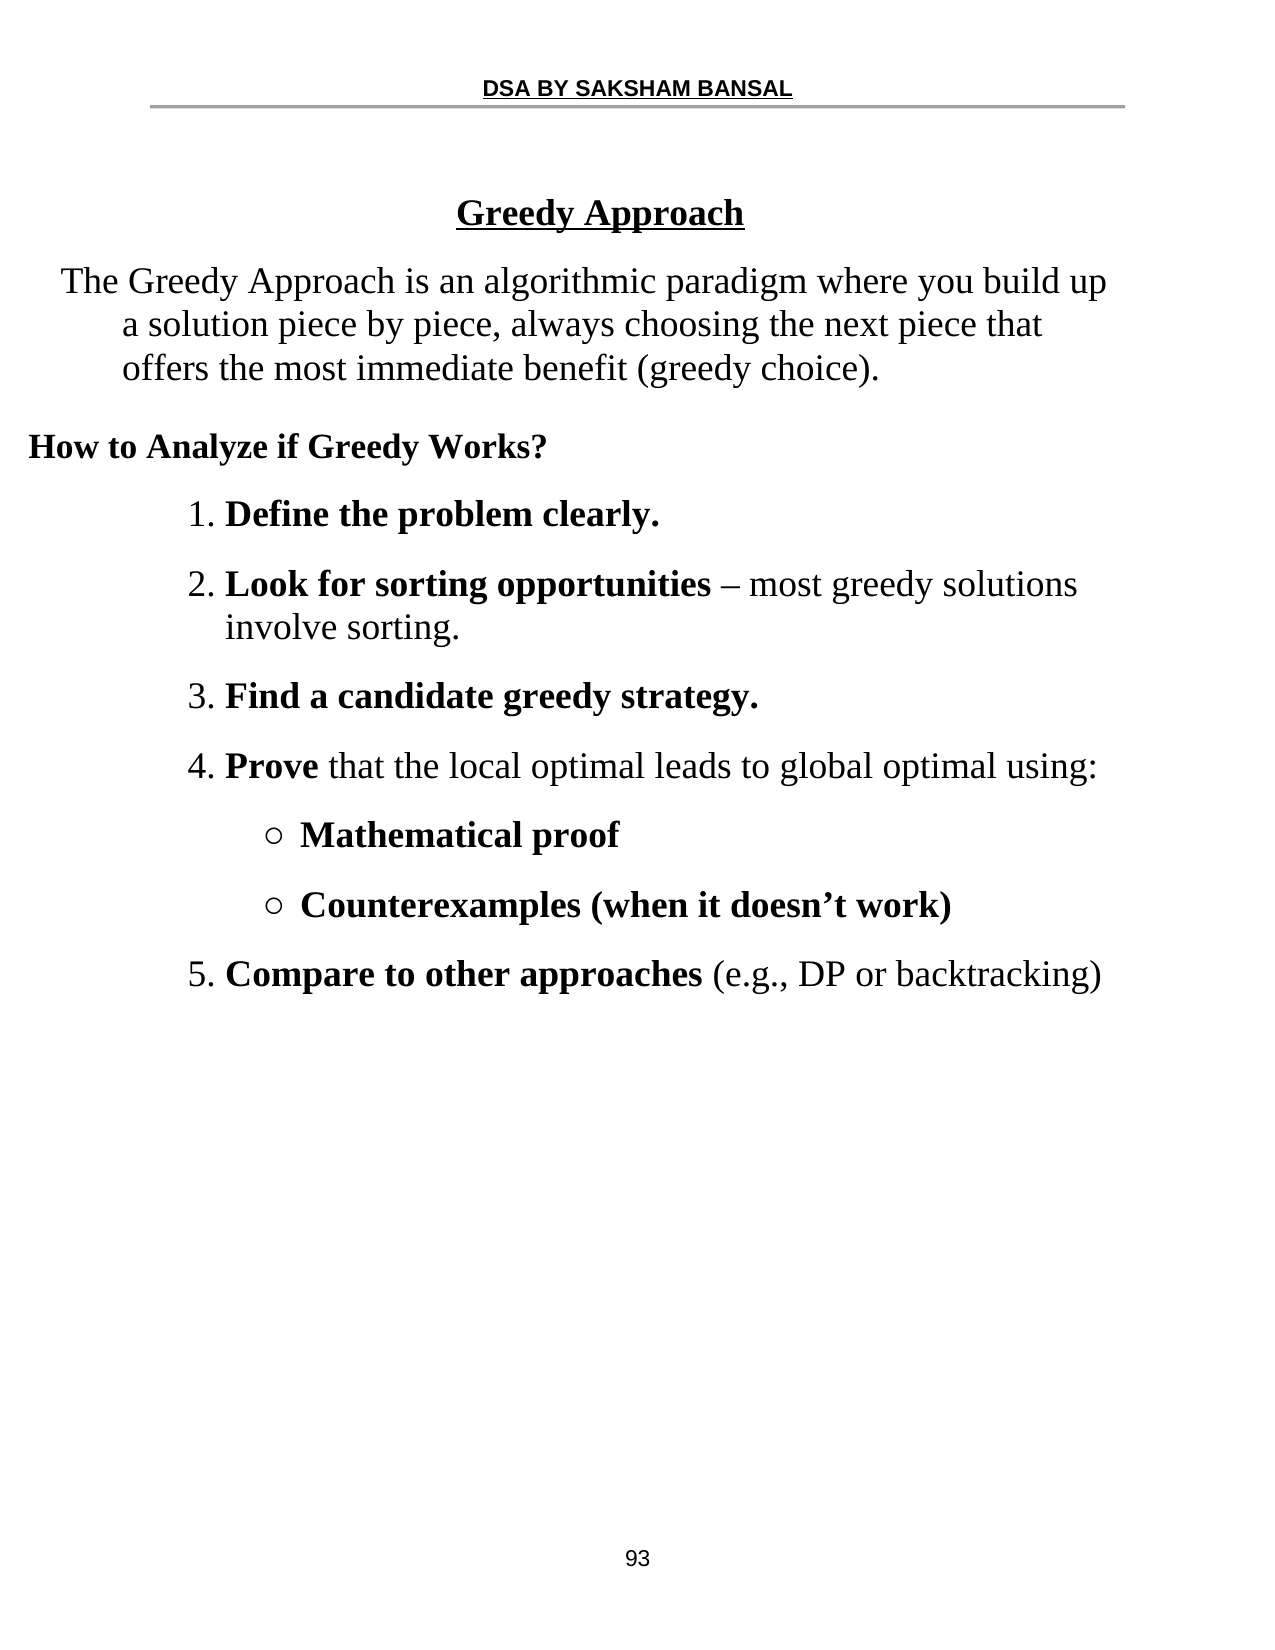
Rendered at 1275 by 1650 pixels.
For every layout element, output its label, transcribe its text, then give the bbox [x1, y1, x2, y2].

list Counterexamples (when it doesn’t work) [262, 882, 1125, 951]
list Look for sorting opportunities – most greedy solutions involve sorting. [187, 561, 1125, 673]
subtitle How to Analyze if Greedy Works? [28, 426, 1125, 466]
list Compare to other approaches (e.g., DP or backtracking) [187, 951, 1125, 994]
text Greedy Approach [75, 191, 1125, 234]
list Find a candidate greedy strategy. [187, 673, 1125, 743]
list Prove that the local optimal leads to global optimal using: [187, 743, 1125, 812]
list Mathematical proof [262, 812, 1125, 882]
list Define the problem clearly. [187, 491, 1125, 561]
text T The Greedy Approach is an algorithmic paradigm where you build up a solution piece by piece, always choosing the next piece that offers the most immediate benefit (greedy choice). [0, 259, 1125, 388]
